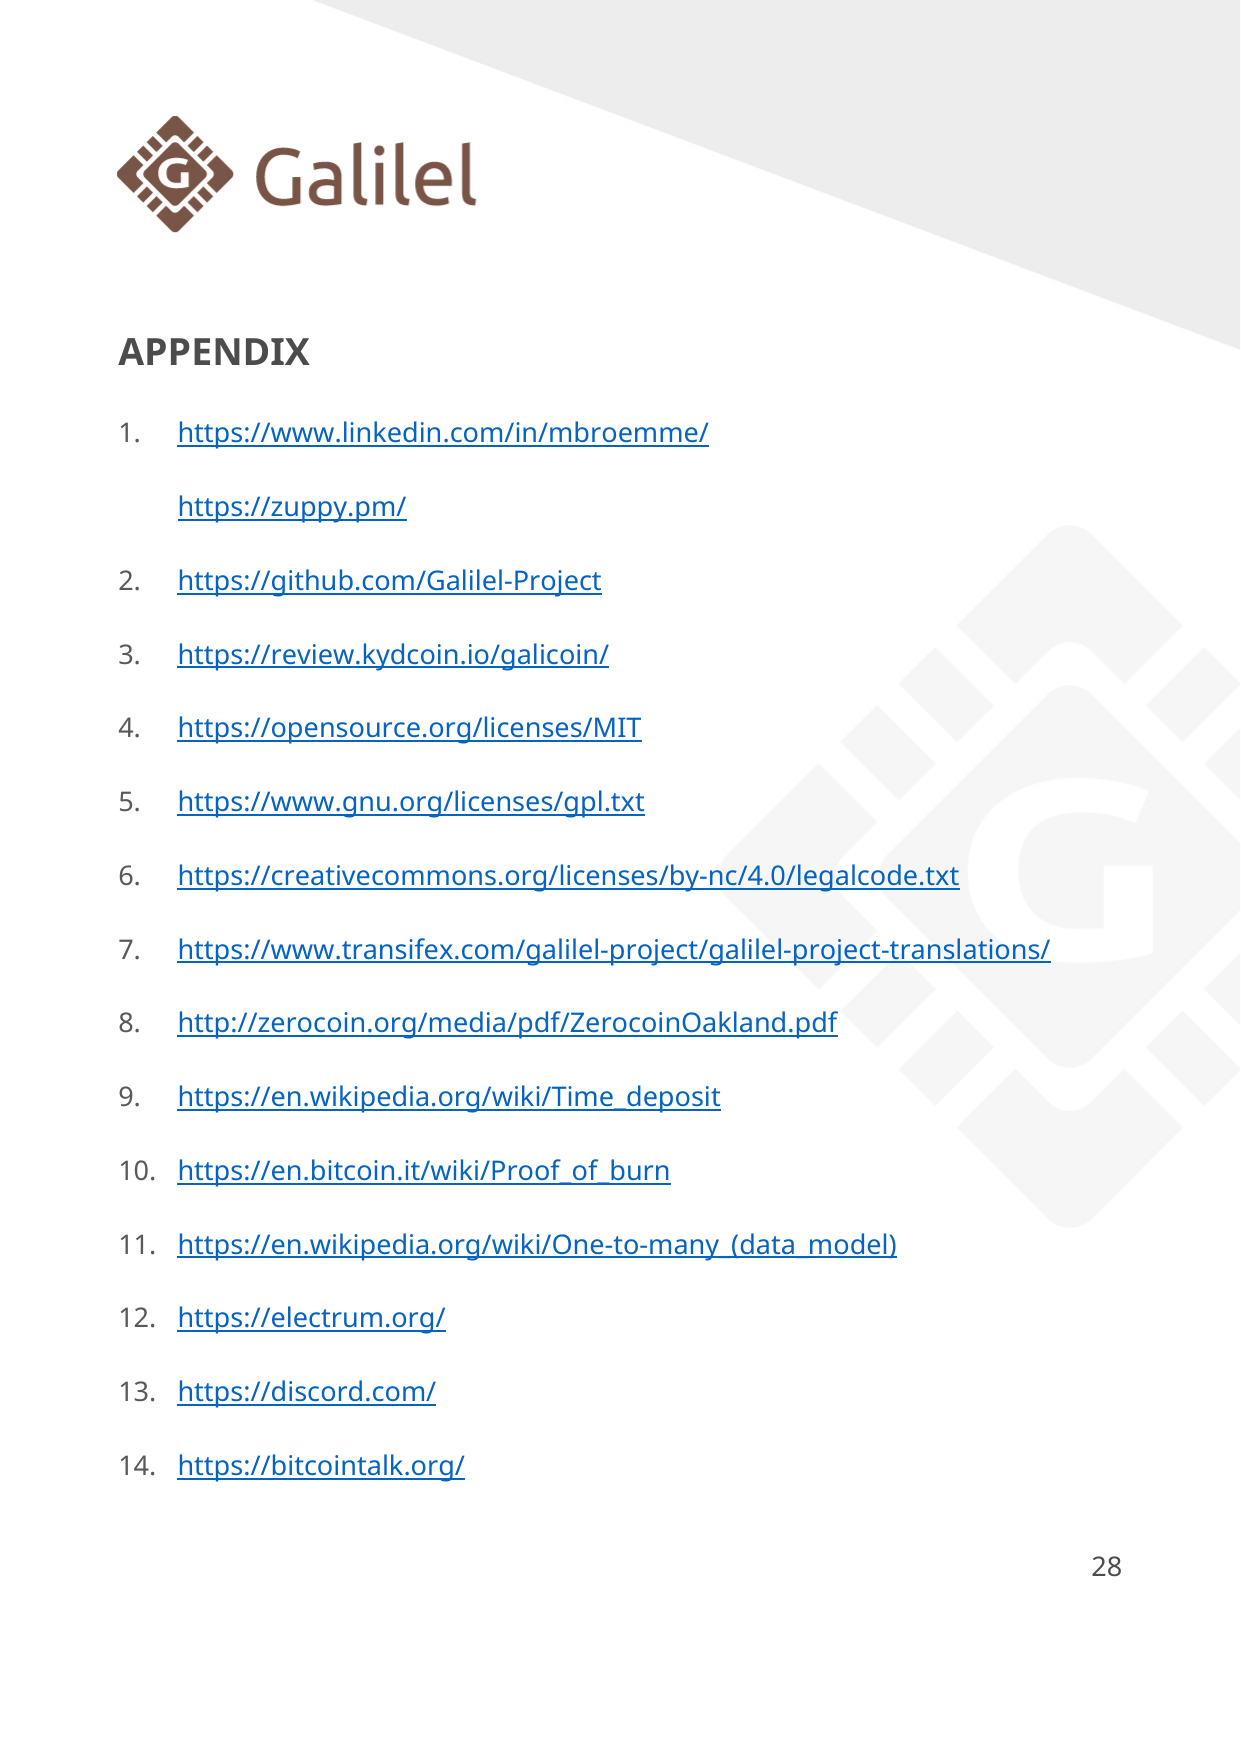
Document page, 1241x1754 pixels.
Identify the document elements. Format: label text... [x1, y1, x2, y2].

list https://creativecommons.org/licenses/by-nc/4.0/legalcode.txt [118, 856, 1122, 893]
list https://www.gnu.org/licenses/gpl.txt [118, 783, 1122, 819]
list https://review.kydcoin.io/galicoin/ [118, 635, 1122, 672]
list https://www.transifex.com/galilel-project/galilel-project-translations/ [118, 930, 1122, 967]
list https://github.com/Galilel-Project [118, 561, 1122, 598]
picture [0, 0, 1241, 1754]
list https://bitcointalk.org/ [118, 1446, 1122, 1483]
list https://en.bitcoin.it/wiki/Proof_of_burn [118, 1151, 1122, 1188]
list https://en.wikipedia.org/wiki/Time_deposit [118, 1078, 1122, 1114]
list https://www.linkedin.com/in/mbroemme/ [118, 414, 1122, 451]
list http://zerocoin.org/media/pdf/ZerocoinOakland.pdf [118, 1004, 1122, 1041]
list https://discord.com/ [118, 1373, 1122, 1409]
list https://electrum.org/ [118, 1299, 1122, 1336]
list https://zuppy.pm/ [177, 488, 1122, 524]
list https://en.wikipedia.org/wiki/One-to-many_(data_model) [118, 1225, 1122, 1262]
list https://opensource.org/licenses/MIT [118, 709, 1122, 746]
subtitle APPENDIX [118, 325, 1122, 376]
